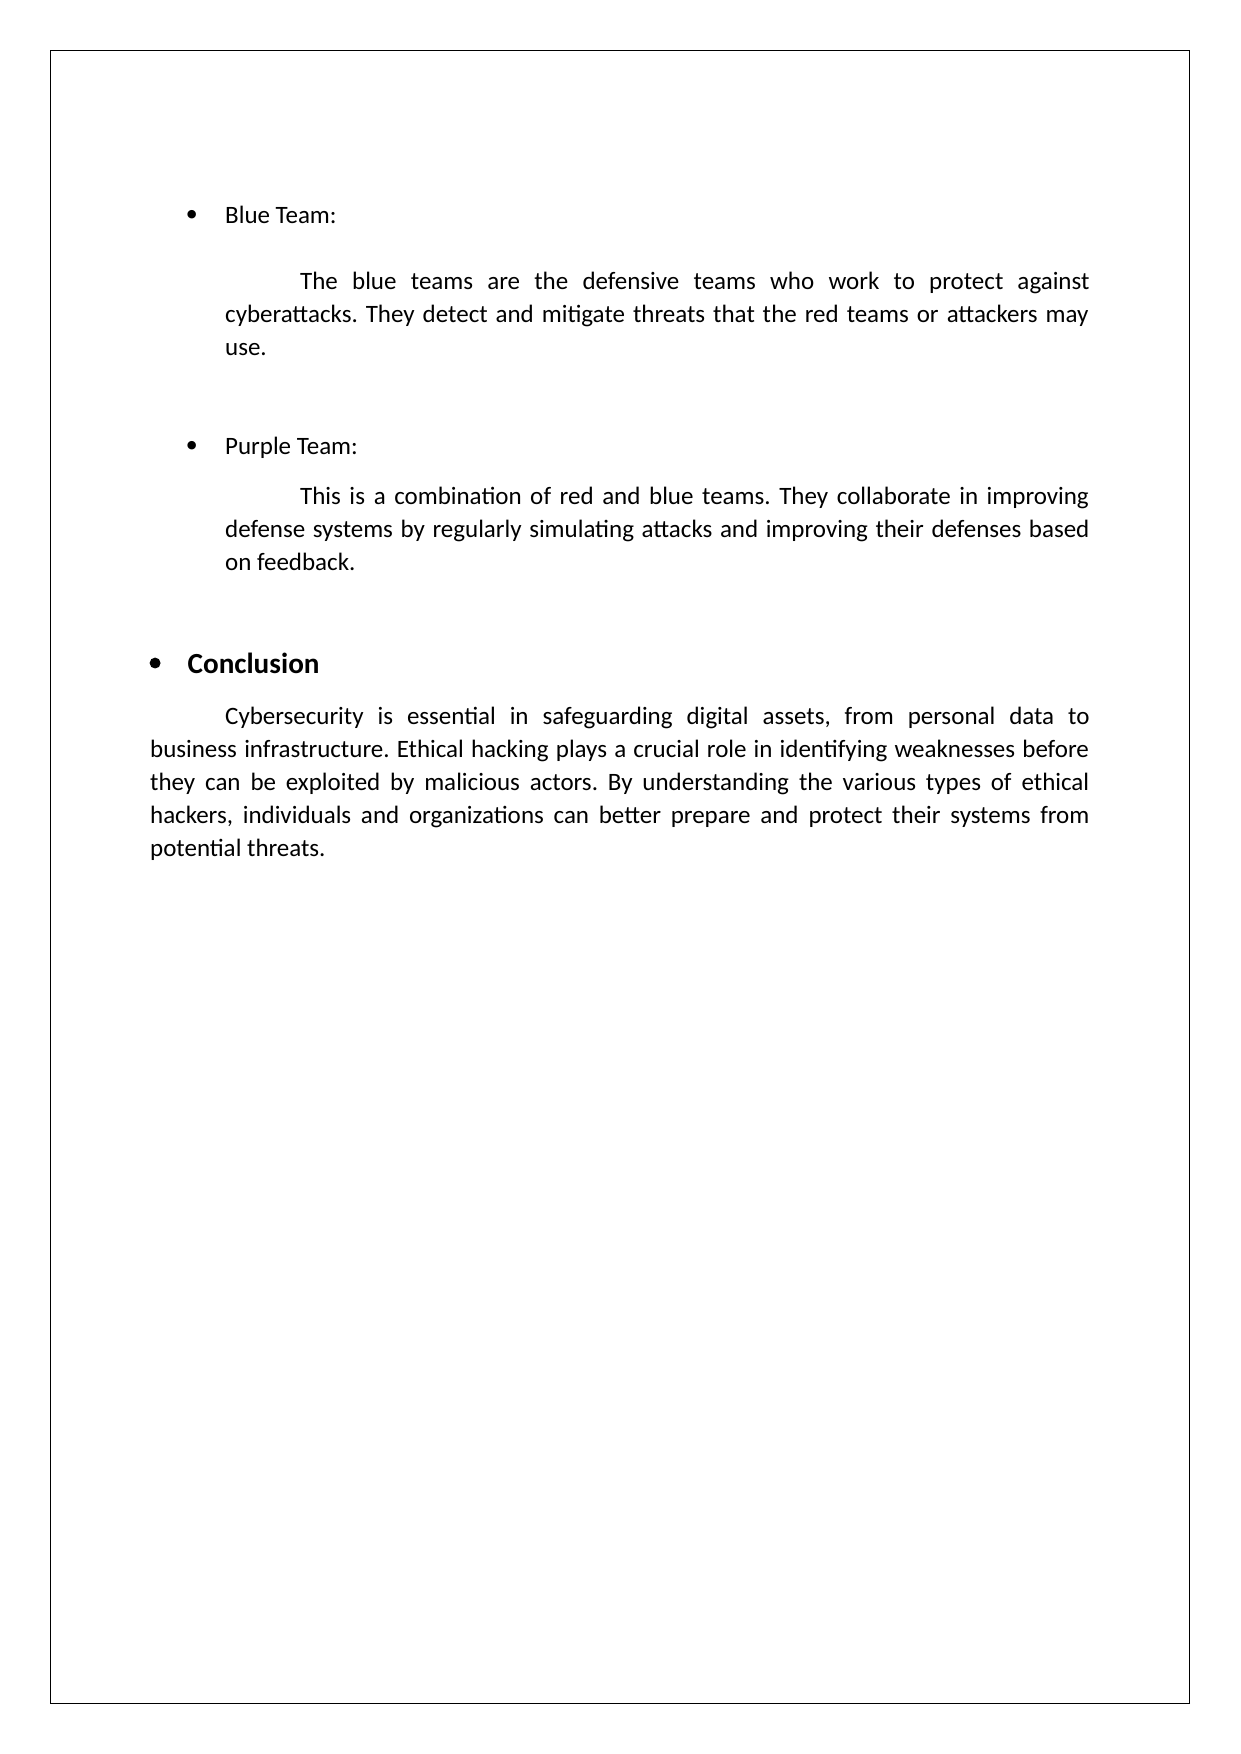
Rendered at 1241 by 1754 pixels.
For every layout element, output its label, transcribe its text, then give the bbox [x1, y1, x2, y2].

list Blue Team: [187, 199, 1090, 230]
list Conclusion [150, 645, 1090, 681]
list The blue teams are the defensive teams who work to protect against cyberattacks. They detect and mitigate threats that the red teams or attackers may use. [225, 265, 1090, 362]
text This is a combination of red and blue teams. They collaborate in improving defense systems by regularly simulating attacks and improving their defenses based on feedback. [225, 480, 1090, 576]
list Purple Team: [187, 430, 1090, 461]
text Cybersecurity is essential in safeguarding digital assets, from personal data to business infrastructure. Ethical hacking plays a crucial role in identifying weaknesses before they can be exploited by malicious actors. By understanding the various types of ethical hackers, individuals and organizations can better prepare and protect their systems from potential threats. [150, 700, 1090, 862]
